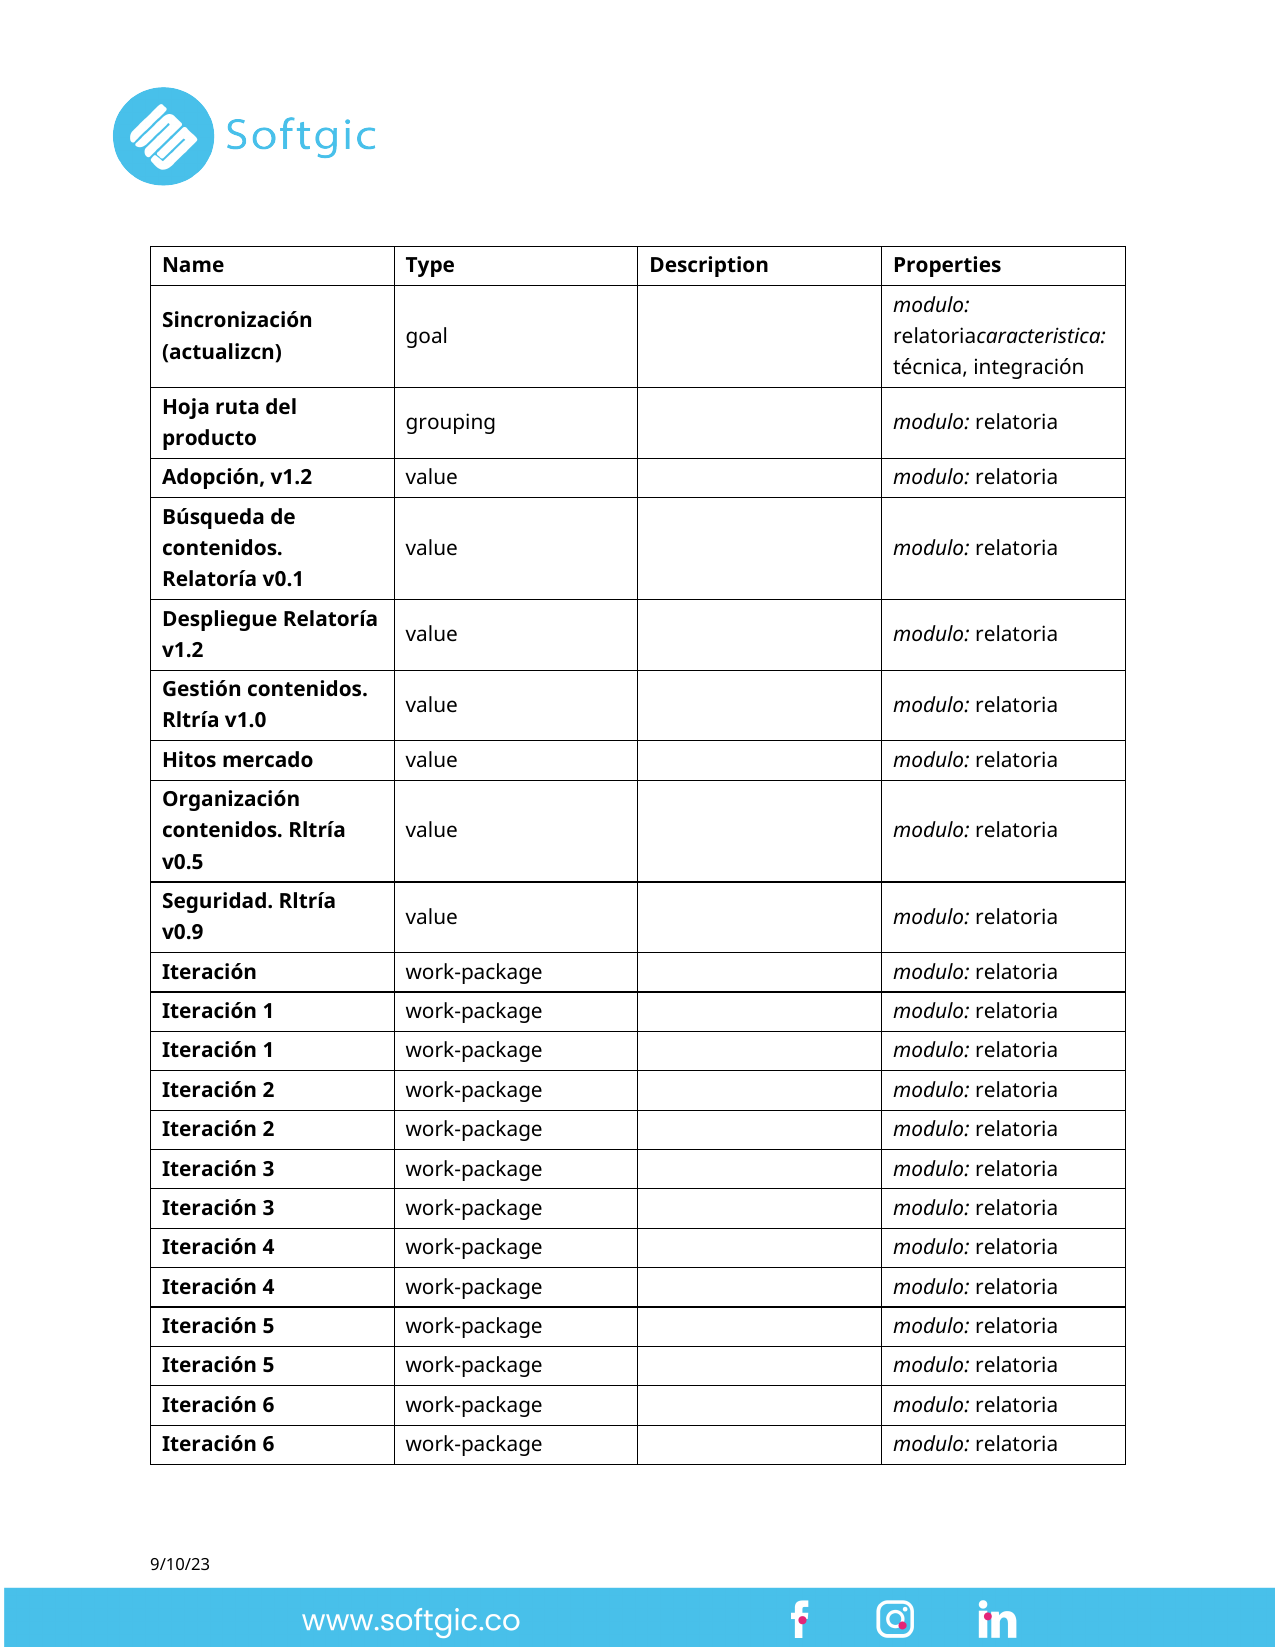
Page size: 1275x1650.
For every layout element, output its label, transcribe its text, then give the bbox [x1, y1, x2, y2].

table_cell [638, 1150, 881, 1188]
table_cell Iteración 1 [151, 1032, 394, 1070]
table_cell modulo: relatoria [882, 1347, 1125, 1385]
table_cell [638, 1386, 881, 1424]
table_cell [638, 459, 881, 497]
table_cell Organización contenidos. Rltría v0.5 [151, 781, 394, 881]
table_cell Iteración 3 [151, 1150, 394, 1188]
table_cell modulo: relatoria [882, 1229, 1125, 1267]
table_cell [638, 1229, 881, 1267]
table_cell [638, 1426, 881, 1464]
table_cell modulo: relatoria [882, 1189, 1125, 1228]
table_cell Hoja ruta del producto [151, 388, 394, 458]
table_cell [638, 286, 881, 387]
table_cell Iteración 6 [151, 1386, 394, 1424]
table_cell [638, 741, 881, 779]
table_cell value [395, 671, 637, 740]
table_cell [638, 883, 881, 952]
table_cell value [395, 498, 637, 599]
table_cell modulo: relatoria [882, 671, 1125, 740]
table_cell [638, 388, 881, 458]
table_cell Despliegue Relatoría v1.2 [151, 600, 394, 669]
table_cell modulo: relatoria [882, 1386, 1125, 1424]
table_cell [638, 1189, 881, 1228]
table_cell work-package [395, 1071, 637, 1109]
table_cell modulo: relatoria [882, 1071, 1125, 1109]
table_cell Seguridad. Rltría v0.9 [151, 883, 394, 952]
table_cell work-package [395, 1032, 637, 1070]
table_cell [638, 781, 881, 881]
table_cell modulo: relatoria [882, 1111, 1125, 1149]
table_cell modulo: relatoria [882, 1268, 1125, 1306]
table_cell goal [395, 286, 637, 387]
table_cell work-package [395, 953, 637, 991]
table_cell work-package [395, 1111, 637, 1149]
table_cell modulo: relatoria [882, 993, 1125, 1031]
table_cell modulo: relatoria [882, 741, 1125, 779]
table_cell work-package [395, 1426, 637, 1464]
table_cell [638, 671, 881, 740]
table_cell modulo: relatoria [882, 459, 1125, 497]
table_cell Iteración 4 [151, 1268, 394, 1306]
table_cell Sincronización (actualizcn) [151, 286, 394, 387]
table_cell value [395, 741, 637, 779]
table_cell modulo: relatoria [882, 498, 1125, 599]
picture [4, 0, 1275, 1647]
table_cell [638, 1032, 881, 1070]
table_cell Iteración 2 [151, 1071, 394, 1109]
table_cell value [395, 600, 637, 669]
table_cell Iteración 1 [151, 993, 394, 1031]
table_cell [638, 993, 881, 1031]
table_cell value [395, 459, 637, 497]
table_header Name [151, 247, 394, 285]
table_cell modulo: relatoria [882, 600, 1125, 669]
table_cell Gestión contenidos. Rltría v1.0 [151, 671, 394, 740]
table_header Properties [882, 247, 1125, 285]
table_cell modulo: relatoria [882, 883, 1125, 952]
table_cell [638, 600, 881, 669]
table_cell work-package [395, 1189, 637, 1228]
table_cell work-package [395, 1386, 637, 1424]
table_cell grouping [395, 388, 637, 458]
table_cell modulo: relatoria [882, 1032, 1125, 1070]
table_cell work-package [395, 1347, 637, 1385]
table_cell Iteración 5 [151, 1347, 394, 1385]
table_cell modulo: relatoria [882, 1150, 1125, 1188]
table_cell work-package [395, 1150, 637, 1188]
table_cell Iteración [151, 953, 394, 991]
table_cell value [395, 883, 637, 952]
table_header Description [638, 247, 881, 285]
table_cell work-package [395, 1308, 637, 1346]
table_cell work-package [395, 1229, 637, 1267]
table_cell Búsqueda de contenidos. Relatoría v0.1 [151, 498, 394, 599]
table_cell [638, 1268, 881, 1306]
table_cell Iteración 6 [151, 1426, 394, 1464]
table_cell work-package [395, 1268, 637, 1306]
table_cell [638, 1071, 881, 1109]
table_cell [638, 1308, 881, 1346]
table_cell Iteración 3 [151, 1189, 394, 1228]
table_cell modulo: relatoria [882, 953, 1125, 991]
table_cell [638, 1347, 881, 1385]
table_cell Iteración 4 [151, 1229, 394, 1267]
table_cell modulo: relatoria [882, 388, 1125, 458]
table_cell [638, 1111, 881, 1149]
table_cell Iteración 2 [151, 1111, 394, 1149]
table_cell [638, 953, 881, 991]
table_cell work-package [395, 993, 637, 1031]
table_cell modulo: relatoria [882, 781, 1125, 881]
table_header Type [395, 247, 637, 285]
table_cell modulo: relatoria [882, 1308, 1125, 1346]
table_cell Iteración 5 [151, 1308, 394, 1346]
table_cell Hitos mercado [151, 741, 394, 779]
table_cell [638, 498, 881, 599]
table_cell Adopción, v1.2 [151, 459, 394, 497]
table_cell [882, 286, 1125, 387]
table_cell value [395, 781, 637, 881]
table_cell modulo: relatoria [882, 1426, 1125, 1464]
